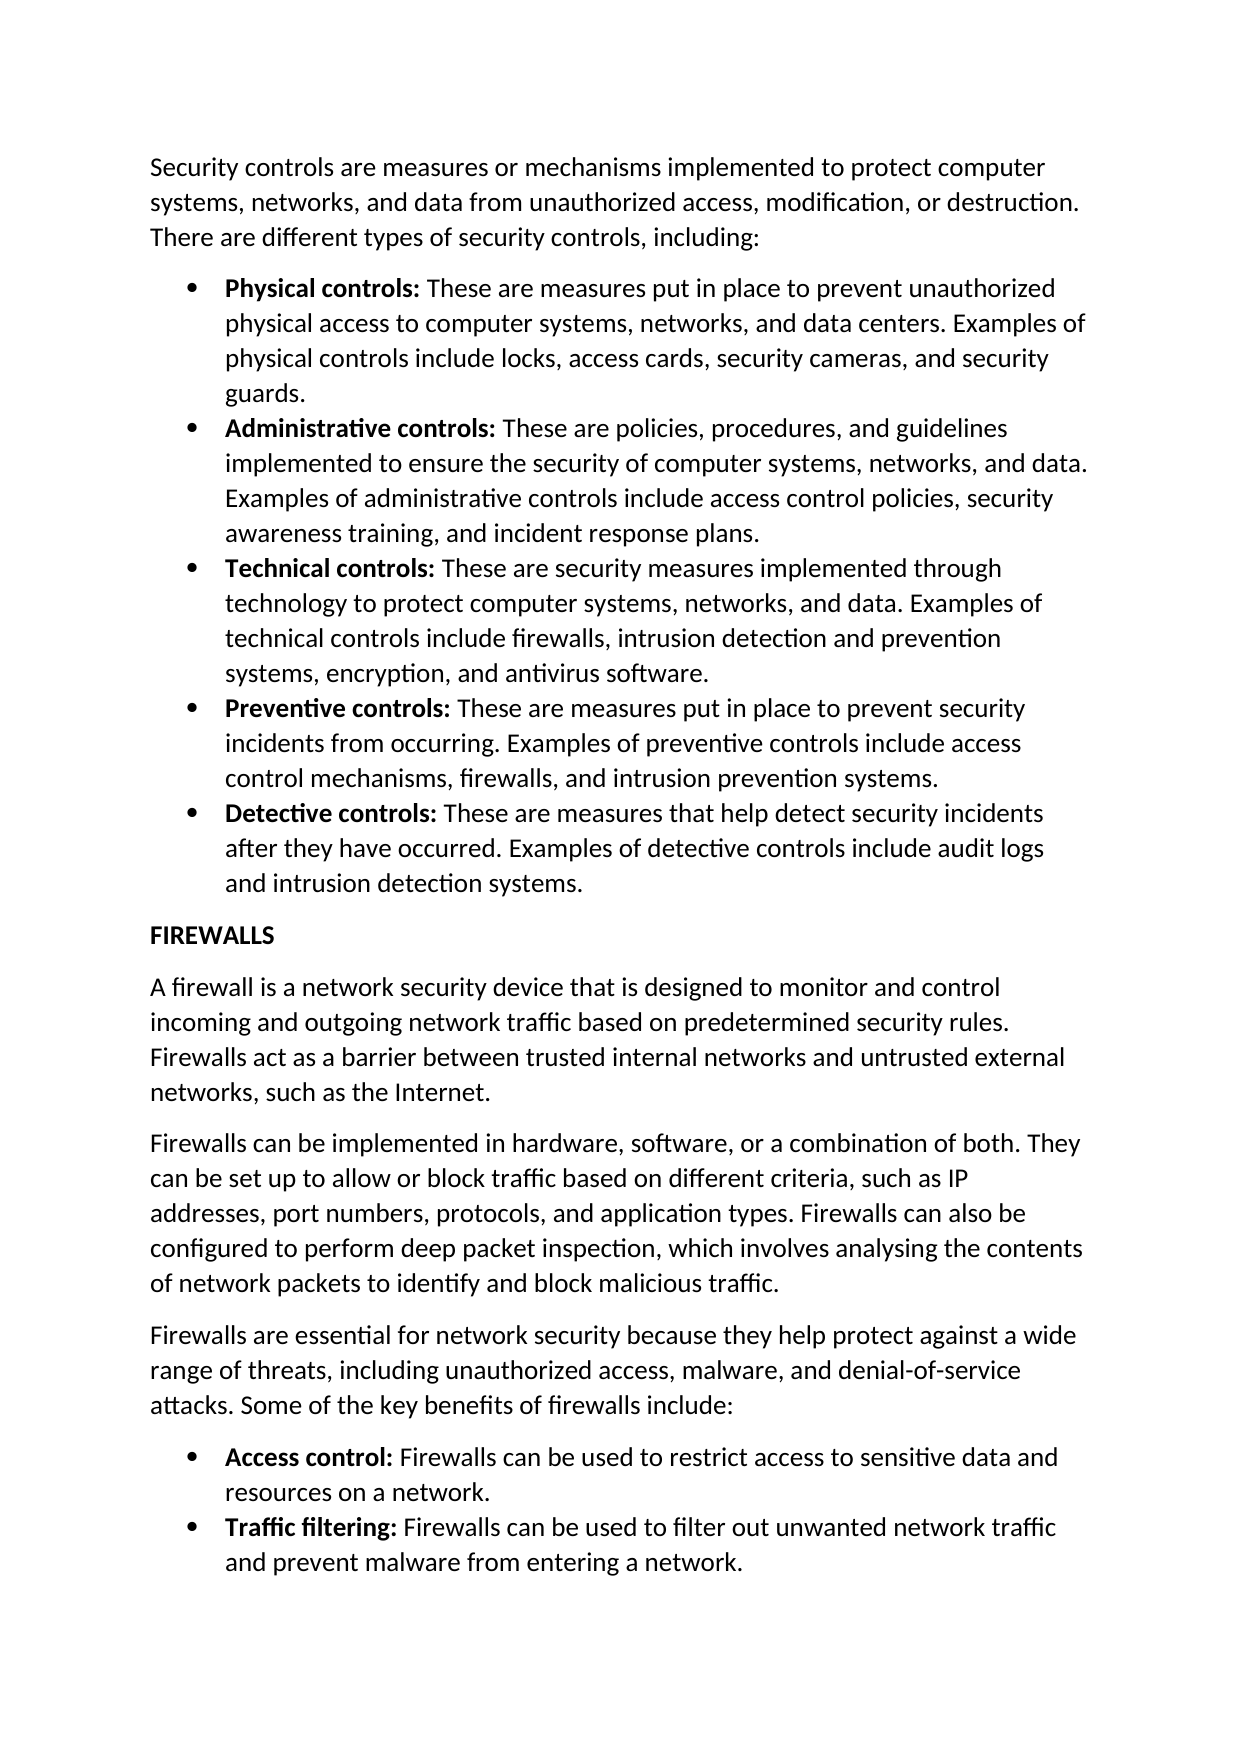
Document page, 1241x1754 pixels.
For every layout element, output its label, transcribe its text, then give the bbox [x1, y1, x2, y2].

text Firewalls are essential for network security because they help protect against a wide range of threats, including unauthorized access, malware, and denial-of-service attacks. Some of the key benefits of firewalls include: [150, 1318, 1090, 1421]
list Preventive controls: These are measures put in place to prevent security incidents from occurring. Examples of preventive controls include access control mechanisms, firewalls, and intrusion prevention systems. [187, 692, 1090, 795]
text A firewall is a network security device that is designed to monitor and control incoming and outgoing network traffic based on predetermined security rules. Firewalls act as a barrier between trusted internal networks and untrusted external networks, such as the Internet. [150, 970, 1090, 1108]
list Detective controls: These are measures that help detect security incidents after they have occurred. Examples of detective controls include audit logs and intrusion detection systems. [187, 797, 1090, 900]
list Access control: Firewalls can be used to restrict access to sensitive data and resources on a network. [187, 1440, 1090, 1508]
list Administrative controls: These are policies, procedures, and guidelines implemented to ensure the security of computer systems, networks, and data. Examples of administrative controls include access control policies, security awareness training, and incident response plans. [187, 412, 1090, 550]
list Technical controls: These are security measures implemented through technology to protect computer systems, networks, and data. Examples of technical controls include firewalls, intrusion detection and prevention systems, encryption, and antivirus software. [187, 552, 1090, 690]
list Traffic filtering: Firewalls can be used to filter out unwanted network traffic and prevent malware from entering a network. [187, 1510, 1090, 1578]
text FIREWALLS [150, 918, 1090, 951]
text Firewalls can be implemented in hardware, software, or a combination of both. They can be set up to allow or block traffic based on different criteria, such as IP addresses, port numbers, protocols, and application types. Firewalls can also be configured to perform deep packet inspection, which involves analysing the contents of network packets to identify and block malicious traffic. [150, 1127, 1090, 1300]
list Physical controls: These are measures put in place to prevent unauthorized physical access to computer systems, networks, and data centers. Examples of physical controls include locks, access cards, security cameras, and security guards. [187, 272, 1090, 410]
text Security controls are measures or mechanisms implemented to protect computer systems, networks, and data from unauthorized access, modification, or destruction. There are different types of security controls, including: [150, 150, 1090, 253]
